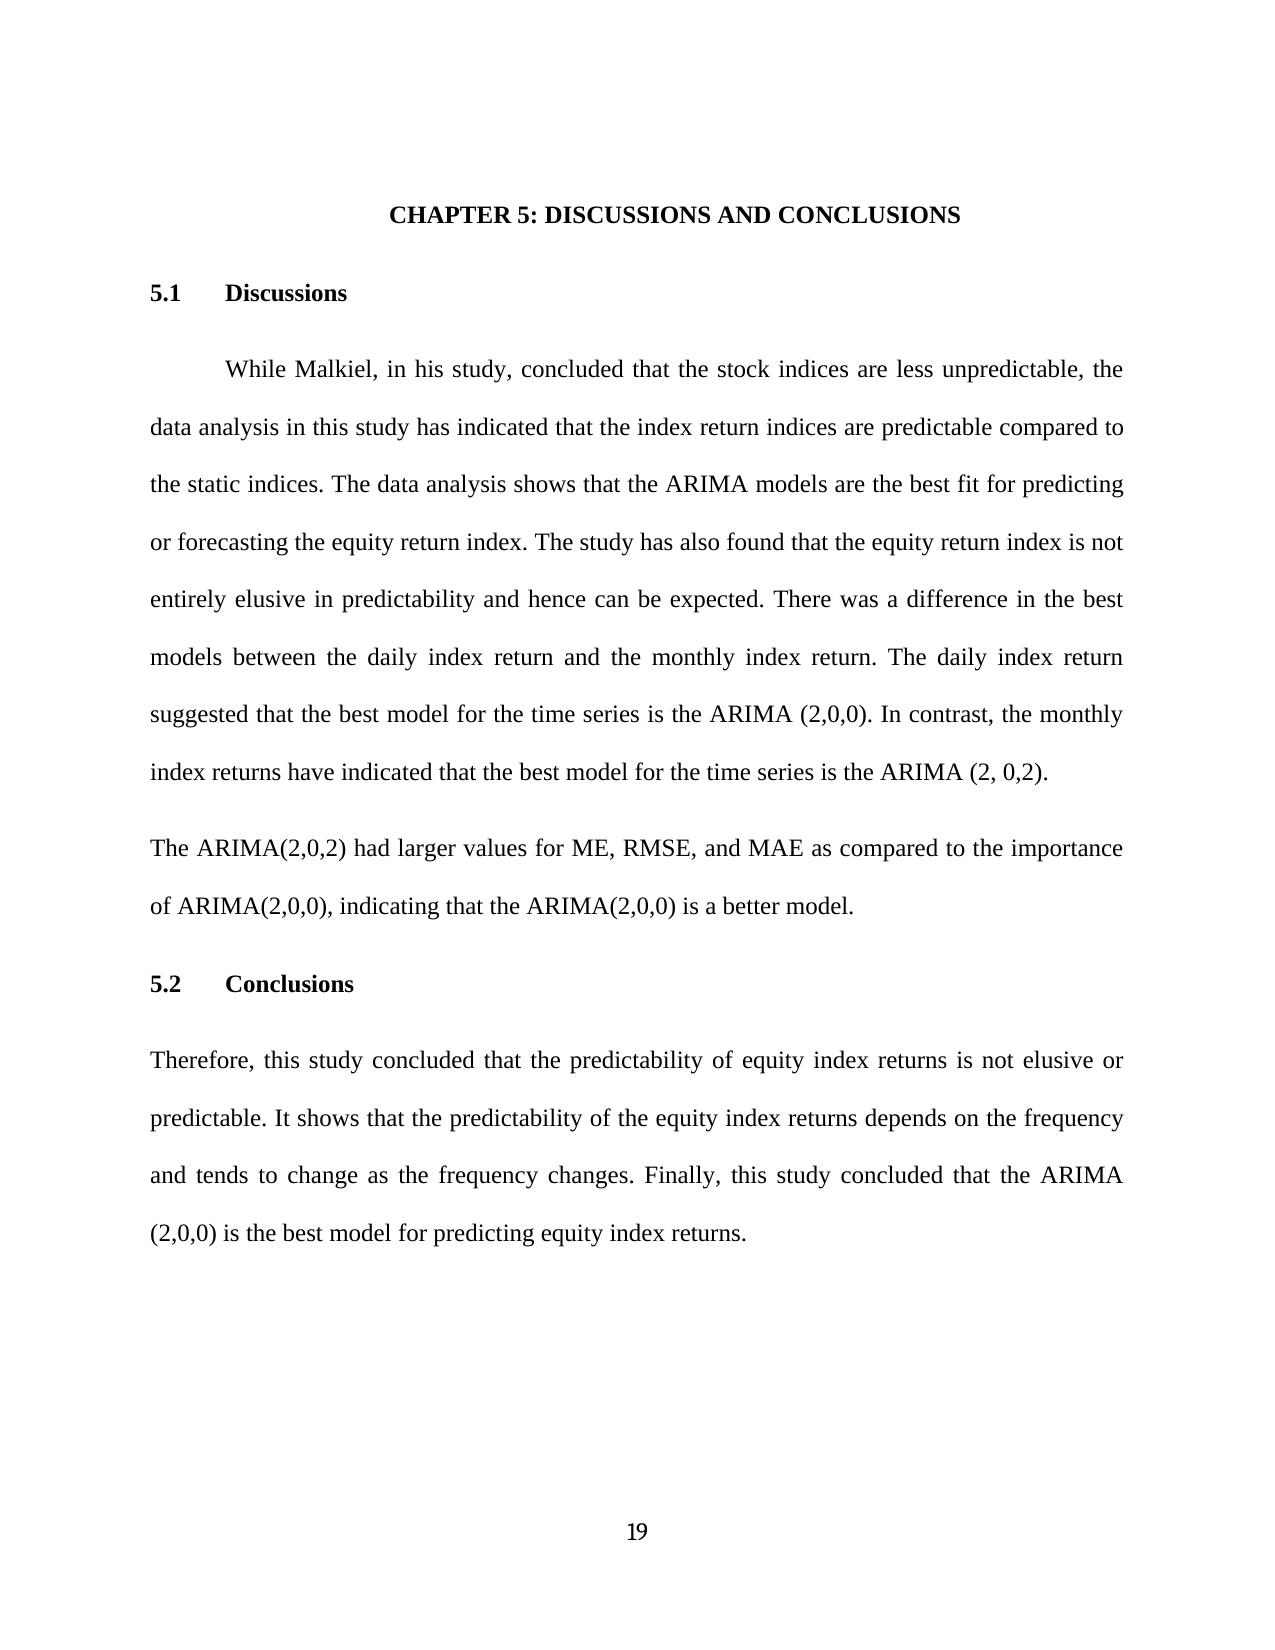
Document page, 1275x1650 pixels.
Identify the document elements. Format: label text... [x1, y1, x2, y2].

subtitle 5.1 Discussions [150, 278, 1125, 307]
text While Malkiel, in his study, concluded that the stock indices are less unpredictable, the data analysis in this study has indicated that the index return indices are predictable compared to the static indices. The data analysis shows that the ARIMA models are the best fit for predicting or forecasting the equity return index. The study has also found that the equity return index is not entirely elusive in predictability and hence can be expected. There was a difference in the best models between the daily index return and the monthly index return. The daily index return suggested that the best model for the time series is the ARIMA (2,0,0). In contrast, the monthly index returns have indicated that the best model for the time series is the ARIMA (2, 0,2). [150, 354, 1125, 786]
subtitle 5.2 Conclusions [150, 969, 1125, 998]
text Therefore, this study concluded that the predictability of equity index returns is not elusive or predictable. It shows that the predictability of the equity index returns depends on the frequency and tends to change as the frequency changes. Finally, this study concluded that the ARIMA (2,0,0) is the best model for predicting equity index returns. [150, 1045, 1125, 1247]
text The ARIMA(2,0,2) had larger values for ME, RMSE, and MAE as compared to the importance of ARIMA(2,0,0), indicating that the ARIMA(2,0,0) is a better model. [150, 833, 1125, 919]
subtitle CHAPTER 5: DISCUSSIONS AND CONCLUSIONS [150, 200, 1125, 229]
